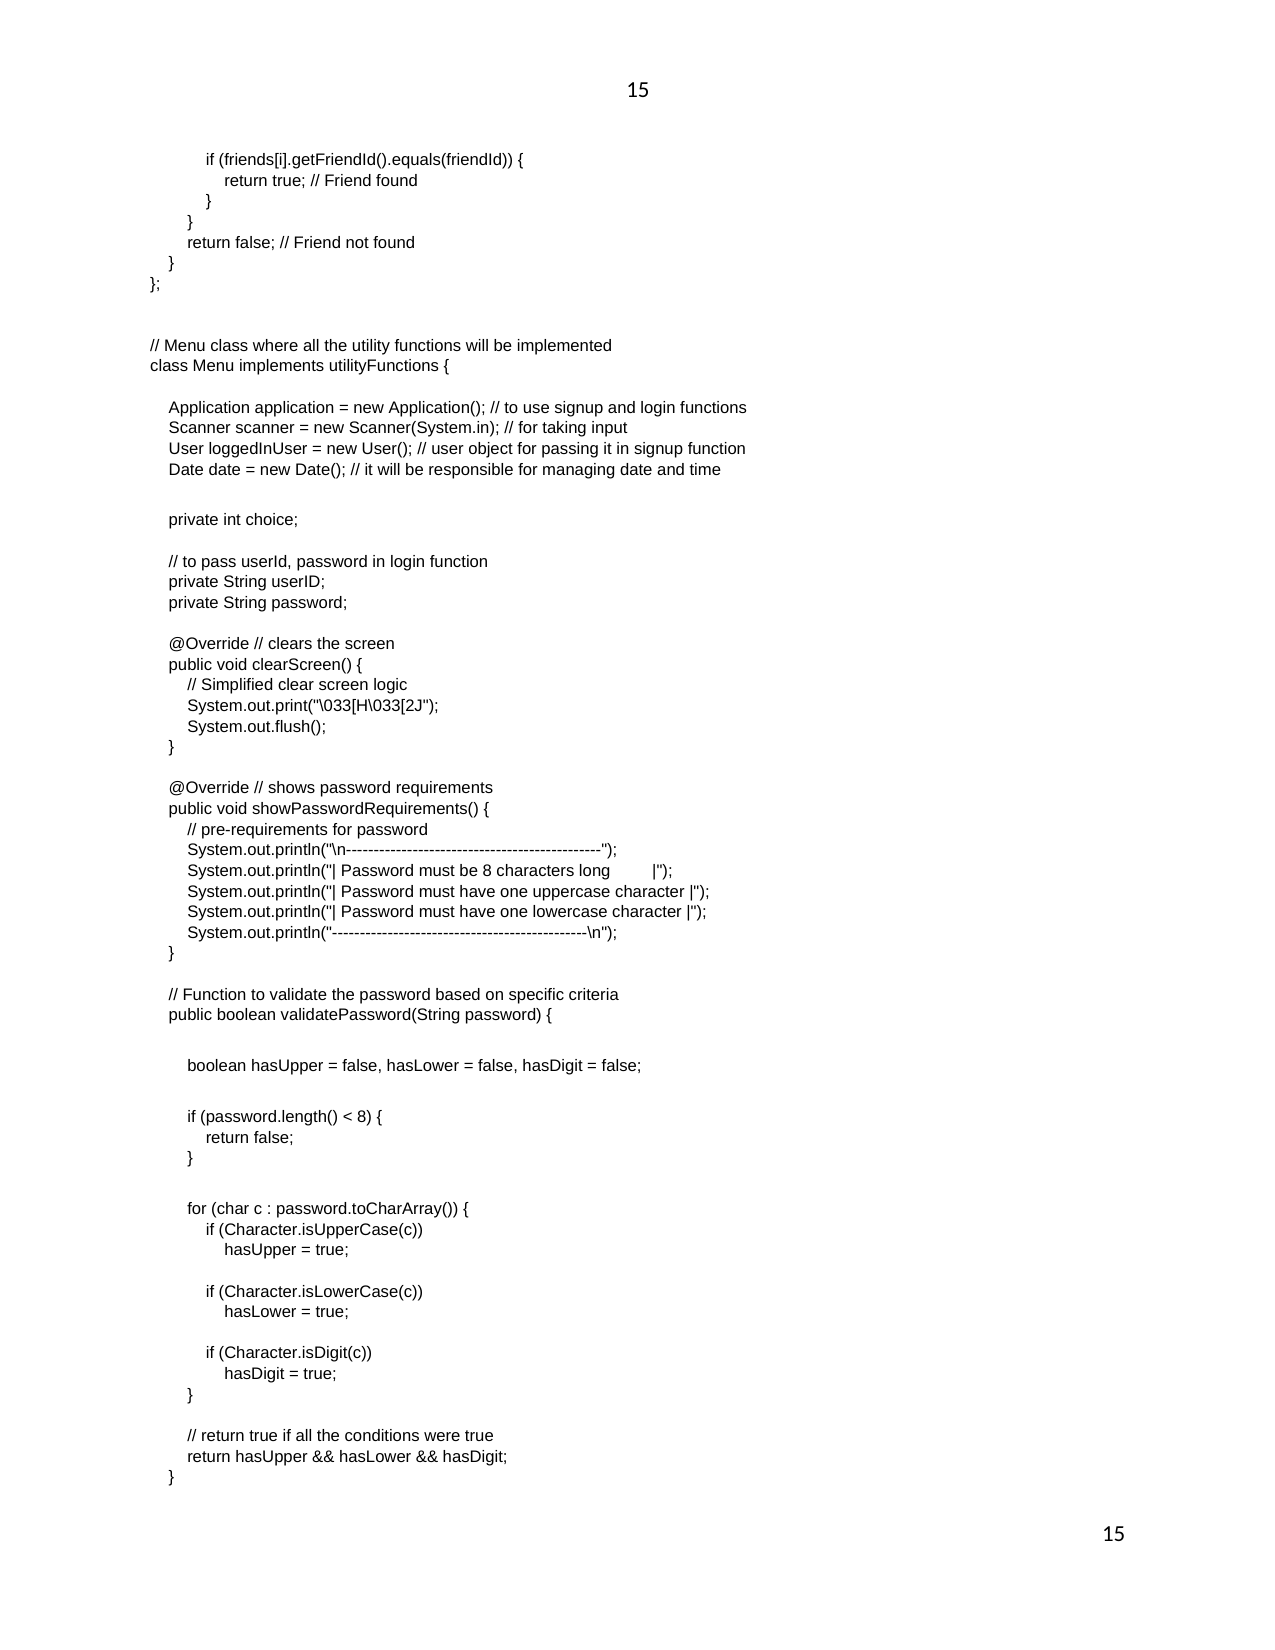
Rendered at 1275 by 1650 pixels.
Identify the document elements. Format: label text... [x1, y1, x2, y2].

text // pre-requirements for password [150, 819, 1125, 839]
text class Menu implements utilityFunctions { [150, 356, 1125, 375]
text hasLower = true; [150, 1302, 1125, 1321]
text return true; // Friend found [150, 171, 1125, 190]
text public boolean validatePassword(String password) { [150, 1005, 1125, 1024]
text boolean hasUpper = false, hasLower = false, hasDigit = false; [150, 1056, 1125, 1075]
text hasUpper = true; [150, 1240, 1125, 1259]
text System.out.println("\n----------------------------------------------"); [150, 840, 1125, 859]
text return false; [150, 1127, 1125, 1147]
text private String password; [150, 593, 1125, 612]
text System.out.println("| Password must be 8 characters long |"); [150, 861, 1125, 880]
text }; [150, 274, 1125, 293]
text if (friends[i].getFriendId().equals(friendId)) { [150, 150, 1125, 169]
text // Simplified clear screen logic [150, 675, 1125, 694]
text return false; // Friend not found [150, 232, 1125, 252]
text for (char c : password.toCharArray()) { [150, 1199, 1125, 1218]
text private String userID; [150, 572, 1125, 591]
text // Menu class where all the utility functions will be implemented [150, 336, 1125, 355]
text if (Character.isUpperCase(c)) [150, 1219, 1125, 1239]
text if (password.length() < 8) { [150, 1107, 1125, 1126]
text } [150, 191, 1125, 210]
text // Function to validate the password based on specific criteria [150, 984, 1125, 1004]
text if (Character.isLowerCase(c)) [150, 1281, 1125, 1301]
text } [150, 212, 1125, 231]
text User loggedInUser = new User(); // user object for passing it in signup function [150, 439, 1125, 458]
text } [150, 1384, 1125, 1404]
text System.out.print("\033[H\033[2J"); [150, 696, 1125, 715]
text Scanner scanner = new Scanner(System.in); // for taking input [150, 418, 1125, 437]
text System.out.println("----------------------------------------------\n"); [150, 923, 1125, 942]
text if (Character.isDigit(c)) [150, 1343, 1125, 1362]
text return hasUpper && hasLower && hasDigit; [150, 1446, 1125, 1466]
text } [150, 943, 1125, 962]
text // return true if all the conditions were true [150, 1426, 1125, 1445]
text // to pass userId, password in login function [150, 551, 1125, 571]
text Date date = new Date(); // it will be responsible for managing date and time [150, 459, 1125, 478]
text System.out.flush(); [150, 716, 1125, 736]
text System.out.println("| Password must have one uppercase character |"); [150, 881, 1125, 901]
text @Override // shows password requirements [150, 778, 1125, 797]
text public void clearScreen() { [150, 654, 1125, 674]
text } [150, 1148, 1125, 1167]
text public void showPasswordRequirements() { [150, 799, 1125, 818]
text private int choice; [150, 510, 1125, 529]
text } [150, 737, 1125, 756]
text System.out.println("| Password must have one lowercase character |"); [150, 902, 1125, 921]
text @Override // clears the screen [150, 634, 1125, 653]
text Application application = new Application(); // to use signup and login functions [150, 397, 1125, 417]
text hasDigit = true; [150, 1364, 1125, 1383]
text } [150, 1467, 1125, 1486]
text } [150, 253, 1125, 272]
